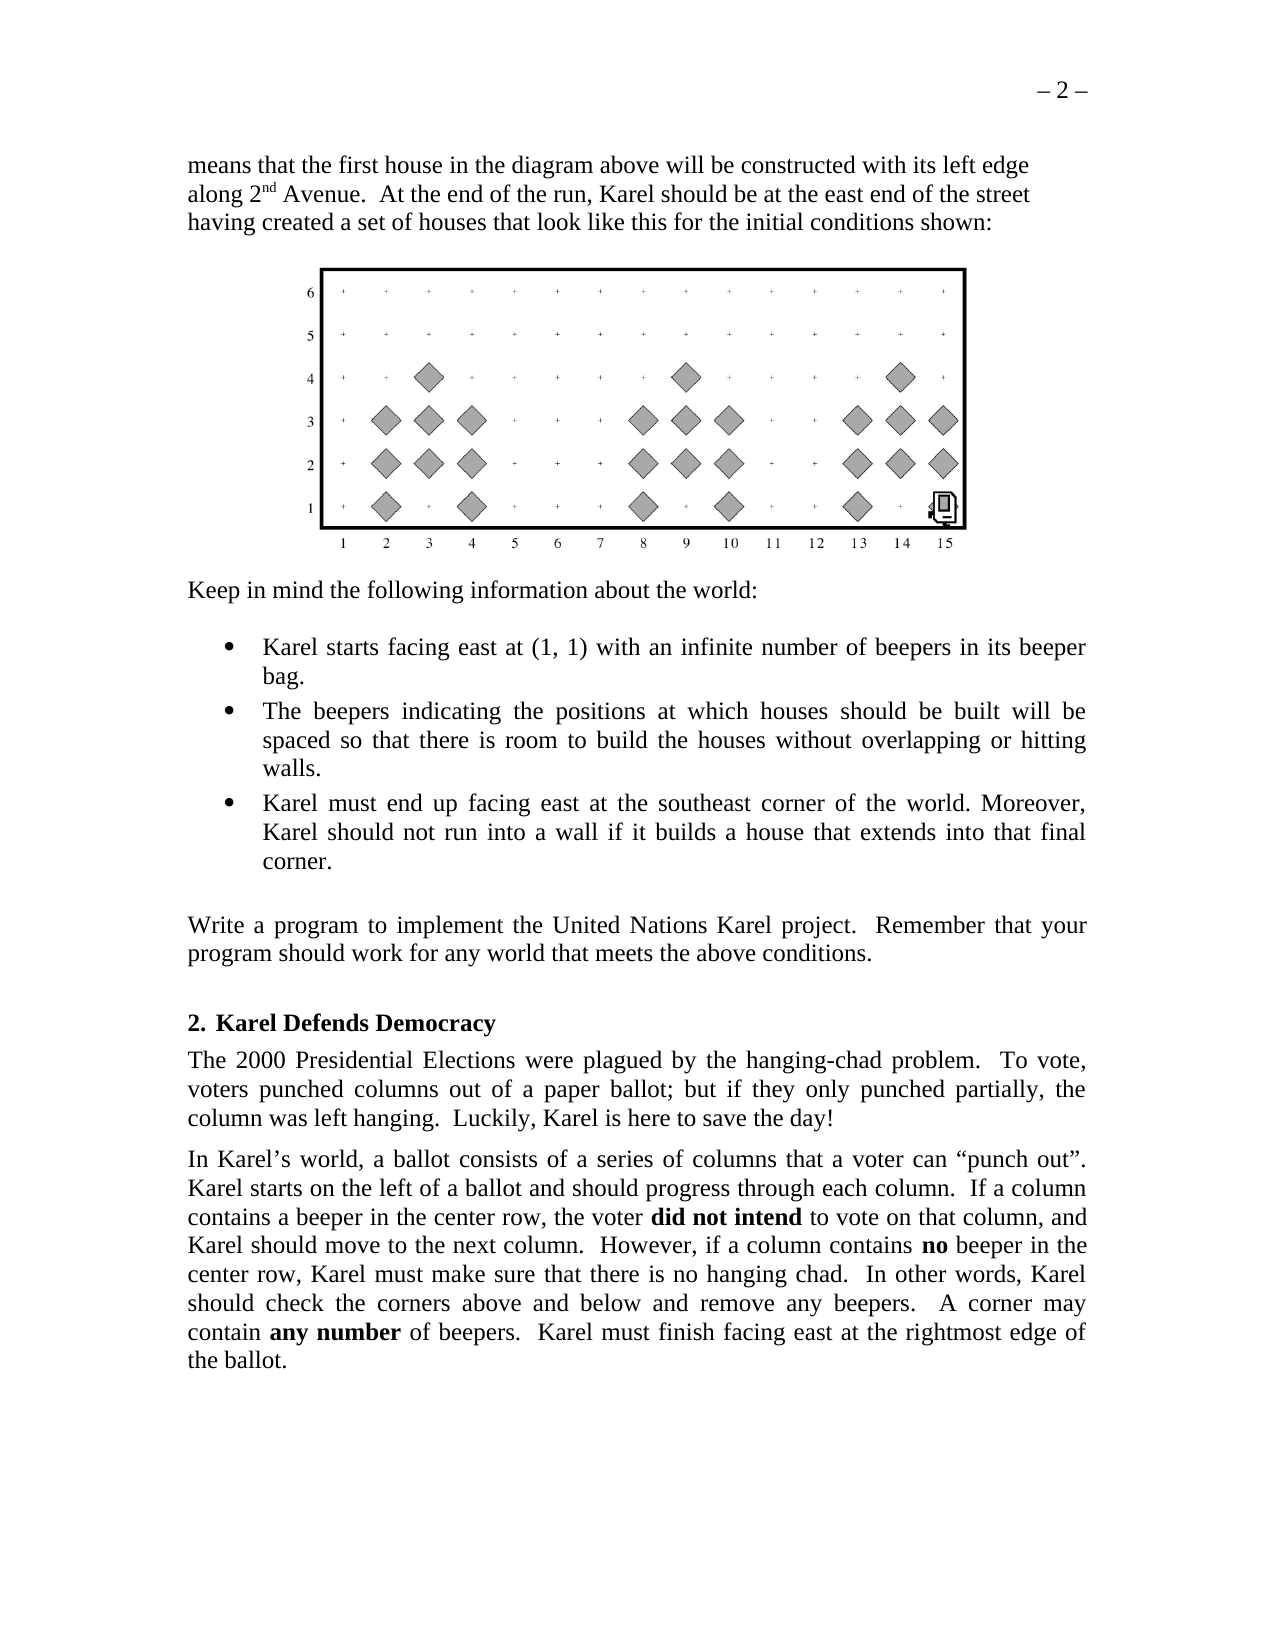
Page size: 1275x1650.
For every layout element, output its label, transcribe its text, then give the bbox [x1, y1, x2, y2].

text The 2000 Presidential Elections were plagued by the hanging-chad problem. To vote, voters punched columns out of a paper ballot; but if they only punched partially, the column was left hanging. Luckily, Karel is here to save the day! [187, 1046, 1087, 1132]
text means that the first house in the diagram above will be constructed with its left edge [187, 150, 1087, 179]
picture [303, 265, 972, 553]
text Write a program to implement the United Nations Karel project. Remember that your program should work for any world that meets the above conditions. [187, 910, 1087, 967]
list Karel must end up facing east at the southeast corner of the world. Moreover, Karel should not run into a wall if it builds a house that extends into that final corner. [225, 788, 1087, 875]
text along 2nd Avenue. At the end of the run, Karel should be at the east end of the street having created a set of houses that look like this for the initial conditions shown: [187, 179, 1087, 236]
subtitle Karel Defends Democracy [187, 1008, 1087, 1037]
list Karel starts facing east at (1, 1) with an infinite number of beepers in its beeper bag. [225, 632, 1087, 690]
list The beepers indicating the positions at which houses should be built will be spaced so that there is room to build the houses without overlapping or hitting walls. [225, 696, 1087, 782]
text In Karel’s world, a ballot consists of a series of columns that a voter can “punch out”. Karel starts on the left of a ballot and should progress through each column. If a column contains a beeper in the center row, the voter did not intend to vote on that column, and Karel should move to the next column. However, if a column contains no beeper in the center row, Karel must make sure that there is no hanging chad. In other words, Karel should check the corners above and below and remove any beepers. A corner may contain any number of beepers. Karel must finish facing east at the rightmost edge of the ballot. [187, 1144, 1087, 1374]
text Keep in mind the following information about the world: [187, 575, 1087, 603]
